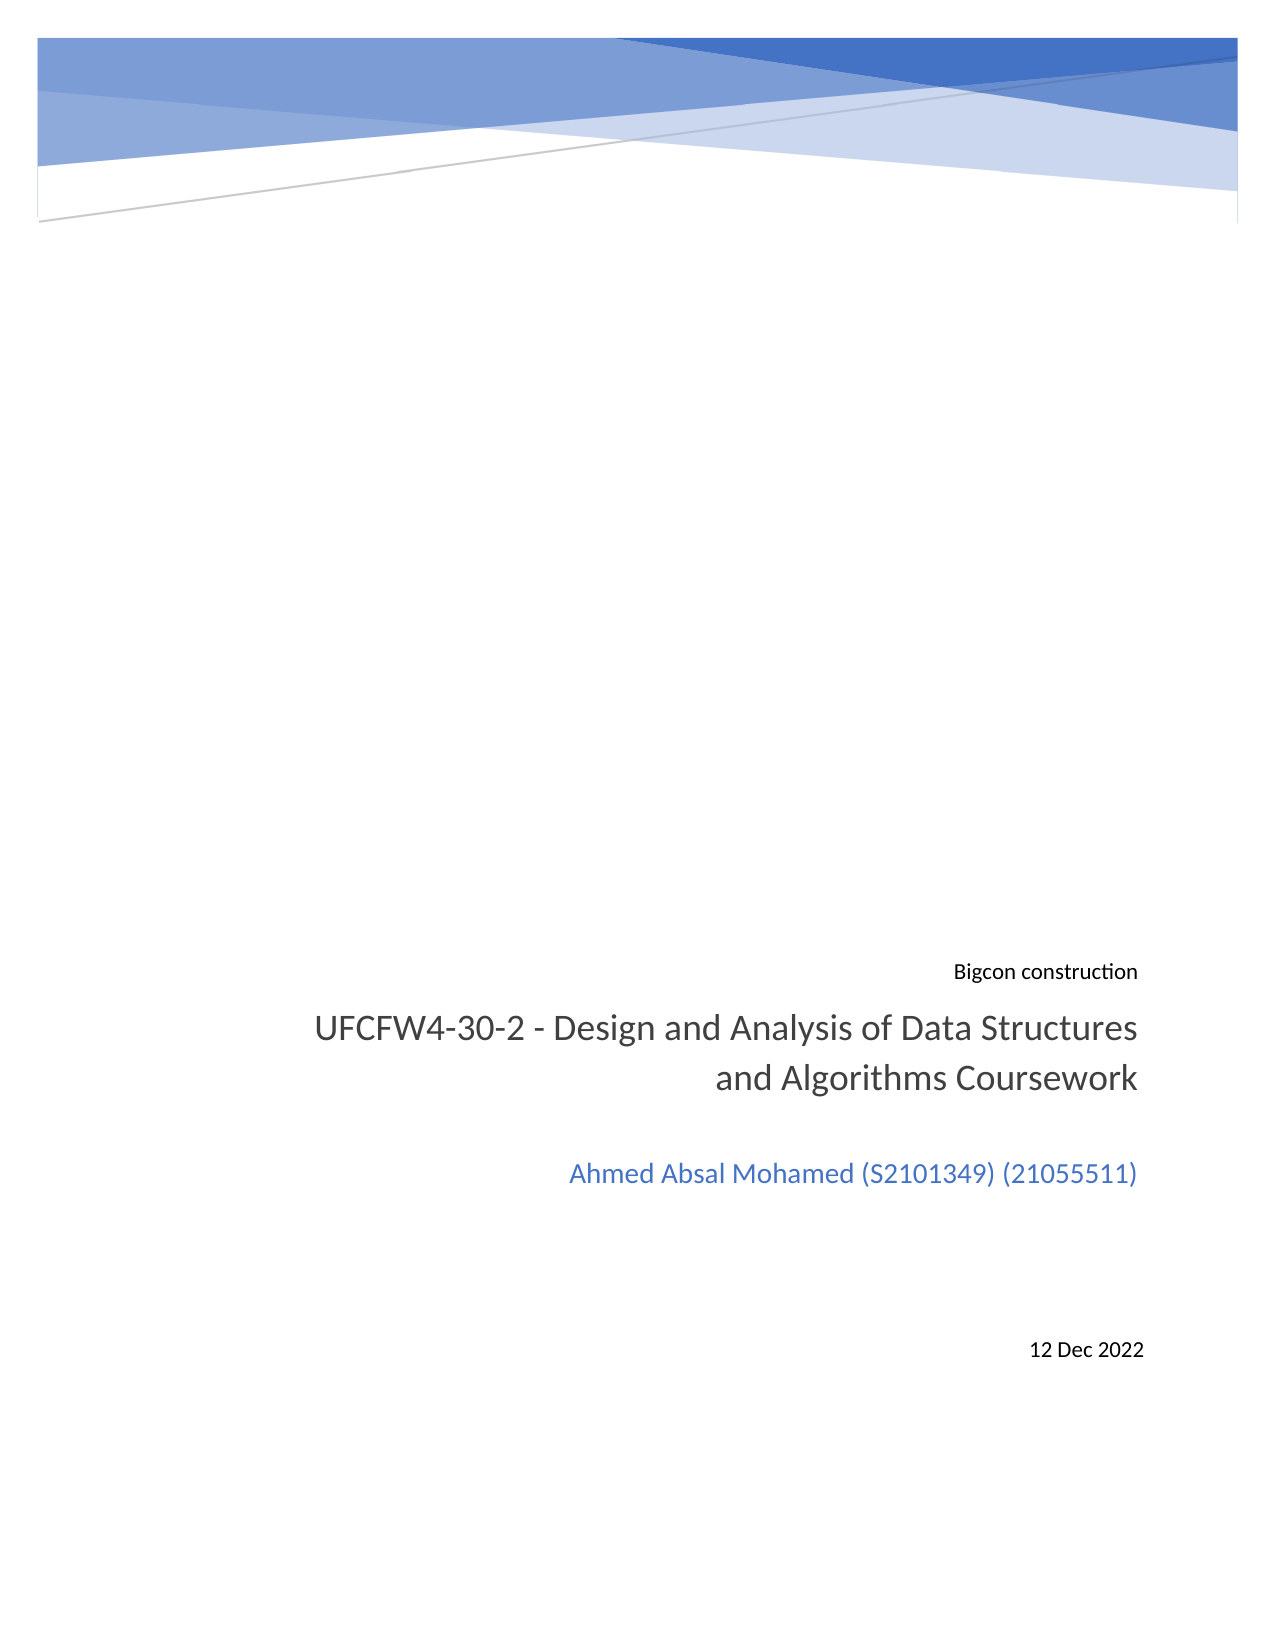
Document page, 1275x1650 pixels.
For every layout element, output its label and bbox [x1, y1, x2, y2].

picture [37, 37, 1238, 238]
